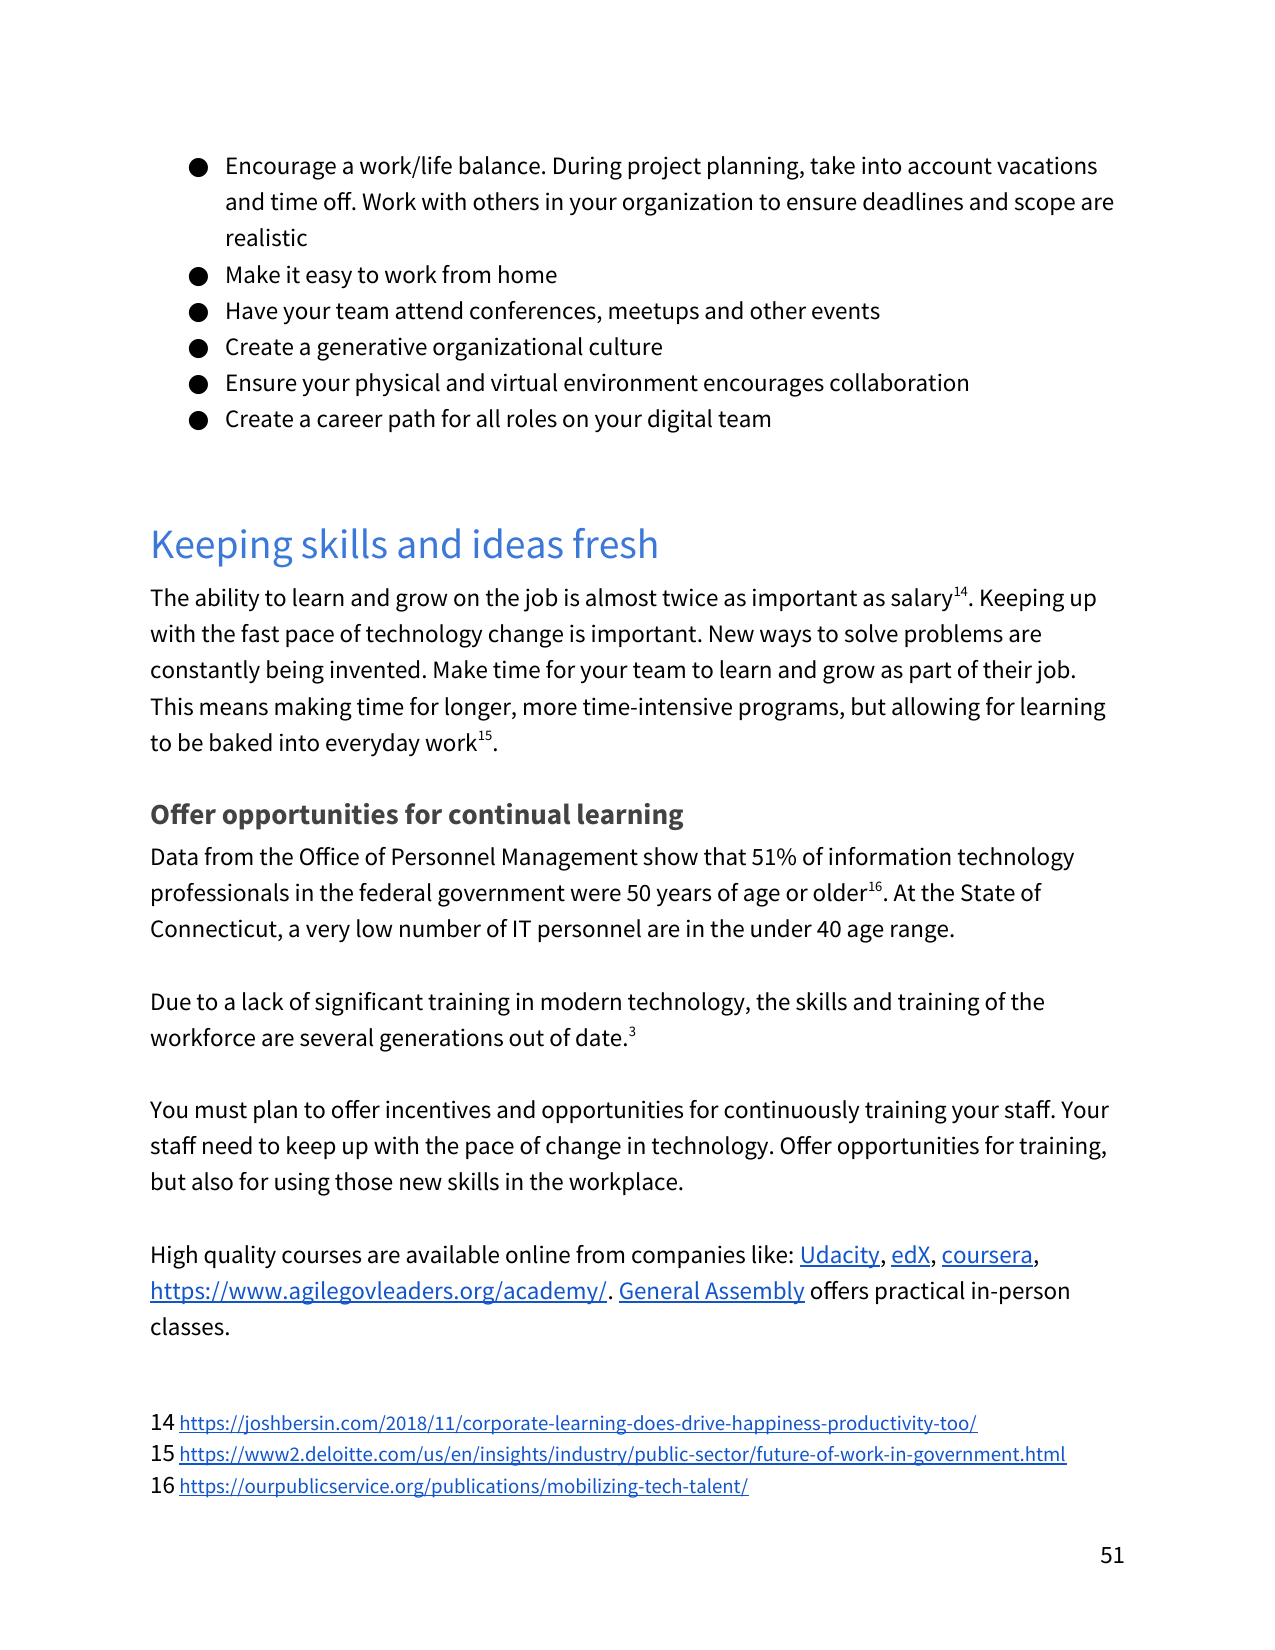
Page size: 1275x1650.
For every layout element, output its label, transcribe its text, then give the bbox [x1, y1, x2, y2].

list Ensure your physical and virtual environment encourages collaboration [187, 367, 1125, 398]
list Have your team attend conferences, meetups and other events [187, 294, 1125, 326]
text You must plan to offer incentives and opportunities for continuously training your staff. Your staff need to keep up with the pace of change in technology. Offer opportunities for training, but also for using those new skills in the workplace. [150, 1094, 1125, 1198]
list Create a generative organizational culture [187, 331, 1125, 362]
subtitle Offer opportunities for continual learning [150, 796, 1125, 833]
text The ability to learn and grow on the job is almost twice as important as salary. Keeping up with the fast pace of technology change is important. New ways to solve problems are constantly being invented. Make time for your team to learn and grow as part of their job. This means making time for longer, more time-intensive programs, but allowing for learning to be baked into everyday work. [150, 582, 1125, 758]
list Make it easy to work from home [187, 258, 1125, 290]
text Data from the Office of Personnel Management show that 51% of information technology professionals in the federal government were 50 years of age or older. At the State of Connecticut, a very low number of IT personnel are in the under 40 age range. [150, 841, 1125, 945]
list Create a career path for all roles on your digital team [187, 403, 1125, 434]
text High quality courses are available online from companies like: Udacity, edX, coursera, https://www.agilegovleaders.org/academy/. General Assembly offers practical in-person classes. [150, 1238, 1125, 1342]
text Due to a lack of significant training in modern technology, the skills and training of the workforce are several generations out of date.3 [150, 986, 1125, 1053]
list Encourage a work/life balance. During project planning, take into account vacations and time off. Work with others in your organization to ensure deadlines and scope are realistic [187, 150, 1125, 254]
subtitle Keeping skills and ideas fresh [150, 517, 1125, 569]
